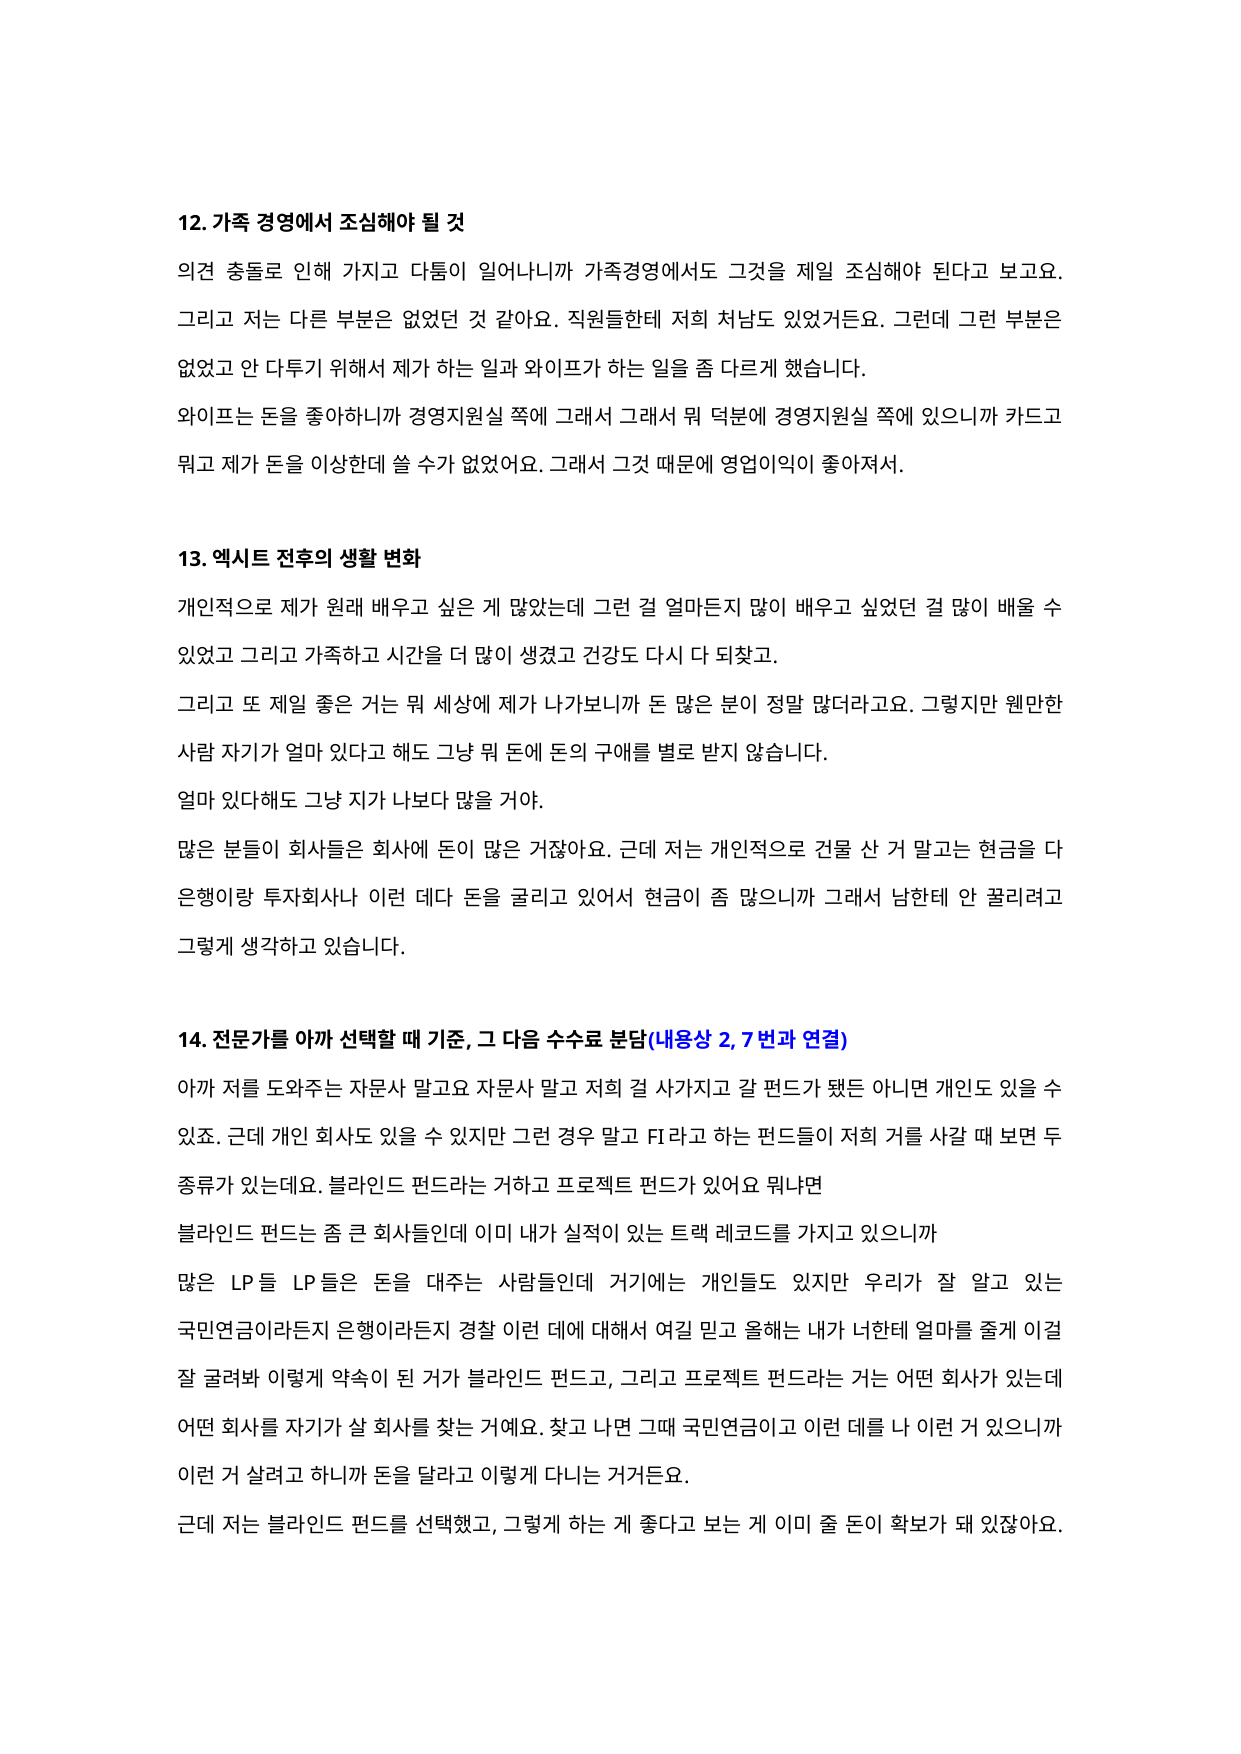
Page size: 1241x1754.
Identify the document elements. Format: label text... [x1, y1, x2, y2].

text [177, 1508, 1063, 1538]
text 개인적으로 제가 원래 배우고 싶은 게 많았는데 그런 걸 얼마든지 많이 배우고 싶었던 걸 많이 배울 수 있었고 그리고 가족하고 시간을 더 많이 생겼고 건강도 다시 다 되찾고. [177, 591, 1063, 670]
text 아까 저를 도와주는 자문사 말고요 자문사 말고 저희 걸 사가지고 갈 펀드가 됐든 아니면 개인도 있을 수 있죠. 근데 개인 회사도 있을 수 있지만 그런 경우 말고 FI라고 하는 펀드들이 저희 거를 사갈 때 보면 두 종류가 있는데요. 블라인드 펀드라는 거하고 프로젝트 펀드가 있어요 뭐냐면 [177, 1072, 1063, 1199]
text 14. 전문가를 아까 선택할 때 기준, 그 다음 수수료 분담(내용상 2, 7번과 연결) [177, 1024, 1063, 1054]
text 그리고 또 제일 좋은 거는 뭐 세상에 제가 나가보니까 돈 많은 분이 정말 많더라고요. 그렇지만 웬만한 사람 자기가 얼마 있다고 해도 그냥 뭐 돈에 돈의 구애를 별로 받지 않습니다. [177, 688, 1063, 767]
text 많은 분들이 회사들은 회사에 돈이 많은 거잖아요. 근데 저는 개인적으로 건물 산 거 말고는 현금을 다 은행이랑 투자회사나 이런 데다 돈을 굴리고 있어서 현금이 좀 많으니까 그래서 남한테 안 꿀리려고 그렇게 생각하고 있습니다. [177, 833, 1063, 960]
text 얼마 있다해도 그냥 지가 나보다 많을 거야. [177, 785, 1063, 815]
text 12. 가족 경영에서 조심해야 될 것 [177, 207, 1063, 237]
text 블라인드 펀드는 좀 큰 회사들인데 이미 내가 실적이 있는 트랙 레코드를 가지고 있으니까 [177, 1217, 1063, 1248]
text 많은 LP들 LP들은 돈을 대주는 사람들인데 거기에는 개인들도 있지만 우리가 잘 알고 있는 국민연금이라든지 은행이라든지 경찰 이런 데에 대해서 여길 믿고 올해는 내가 너한테 얼마를 줄게 이걸 잘 굴려봐 이렇게 약속이 된 거가 블라인드 펀드고, 그리고 프로젝트 펀드라는 거는 어떤 회사가 있는데 어떤 회사를 자기가 살 회사를 찾는 거예요. 찾고 나면 그때 국민연금이고 이런 데를 나 이런 거 있으니까 이런 거 살려고 하니까 돈을 달라고 이렇게 다니는 거거든요. [177, 1266, 1063, 1490]
text 의견 충돌로 인해 가지고 다툼이 일어나니까 가족경영에서도 그것을 제일 조심해야 된다고 보고요. 그리고 저는 다른 부분은 없었던 것 같아요. 직원들한테 저희 처남도 있었거든요. 그런데 그런 부분은 없었고 안 다투기 위해서 제가 하는 일과 와이프가 하는 일을 좀 다르게 했습니다. [177, 255, 1063, 382]
text 와이프는 돈을 좋아하니까 경영지원실 쪽에 그래서 그래서 뭐 덕분에 경영지원실 쪽에 있으니까 카드고 뭐고 제가 돈을 이상한데 쓸 수가 없었어요. 그래서 그것 때문에 영업이익이 좋아져서. [177, 400, 1063, 479]
text 13. 엑시트 전후의 생활 변화 [177, 543, 1063, 573]
